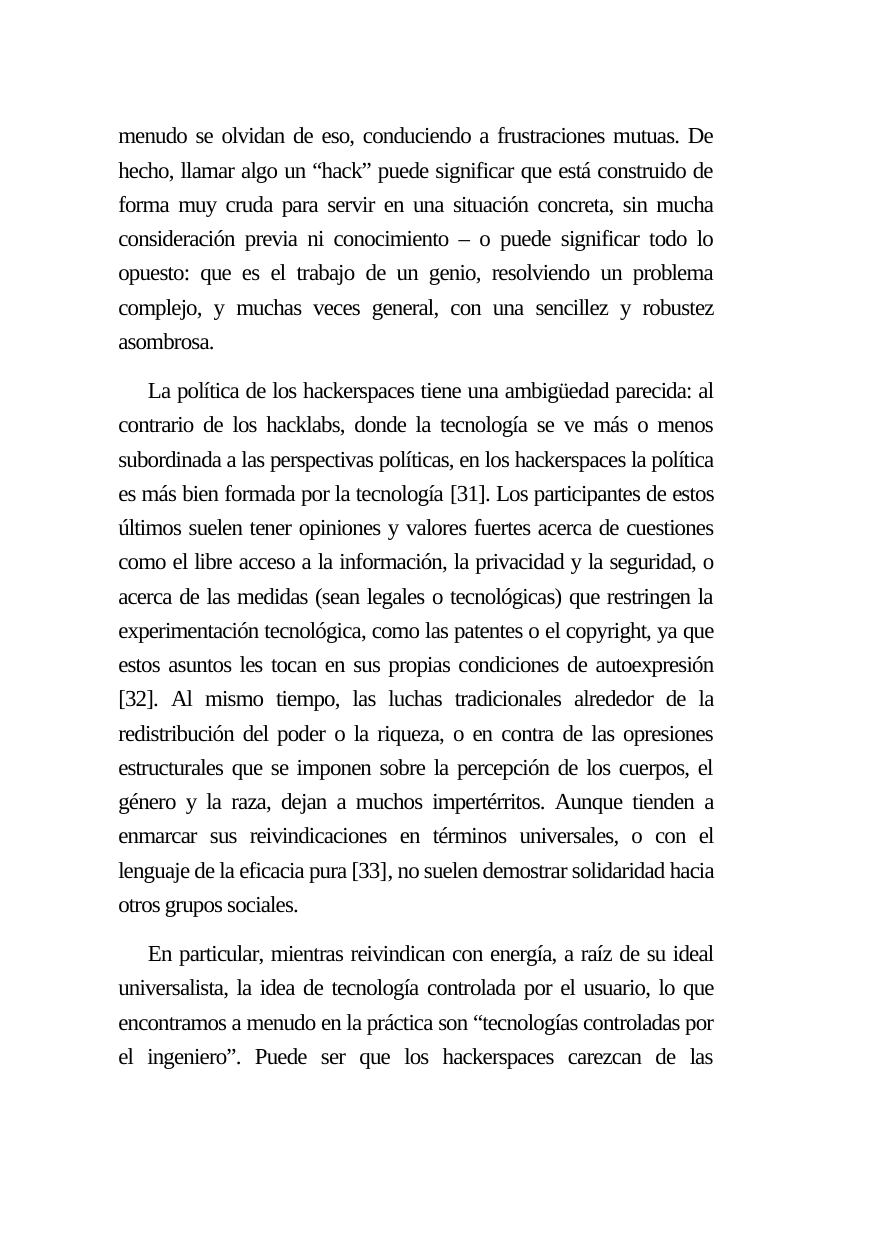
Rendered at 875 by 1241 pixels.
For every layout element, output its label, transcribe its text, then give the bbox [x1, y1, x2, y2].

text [118, 934, 714, 1071]
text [118, 116, 714, 356]
text La política de los hackerspaces tiene una ambigüedad parecida: al contrario de los hacklabs, donde la tecnología se ve más o menos subordinada a las perspectivas políticas, en los hackerspaces la política es más bien formada por la tecnología [31]. Los participantes de estos últimos suelen tener opiniones y valores fuertes acerca de cuestiones como el libre acceso a la información, la privacidad y la seguridad, o acerca de las medidas (sean legales o tecnológicas) que restringen la experimentación tecnológica, como las patentes o el copyright, ya que estos asuntos les tocan en sus propias condiciones de autoexpresión [32]. Al mismo tiempo, las luchas tradicionales alrededor de la redistribución del poder o la riqueza, o en contra de las opresiones estructurales que se imponen sobre la percepción de los cuerpos, el género y la raza, dejan a muchos impertérritos. Aunque tienden a enmarcar sus reivindicaciones en términos universales, o con el lenguaje de la eficacia pura [33], no suelen demostrar solidaridad hacia otros grupos sociales. [118, 371, 714, 919]
